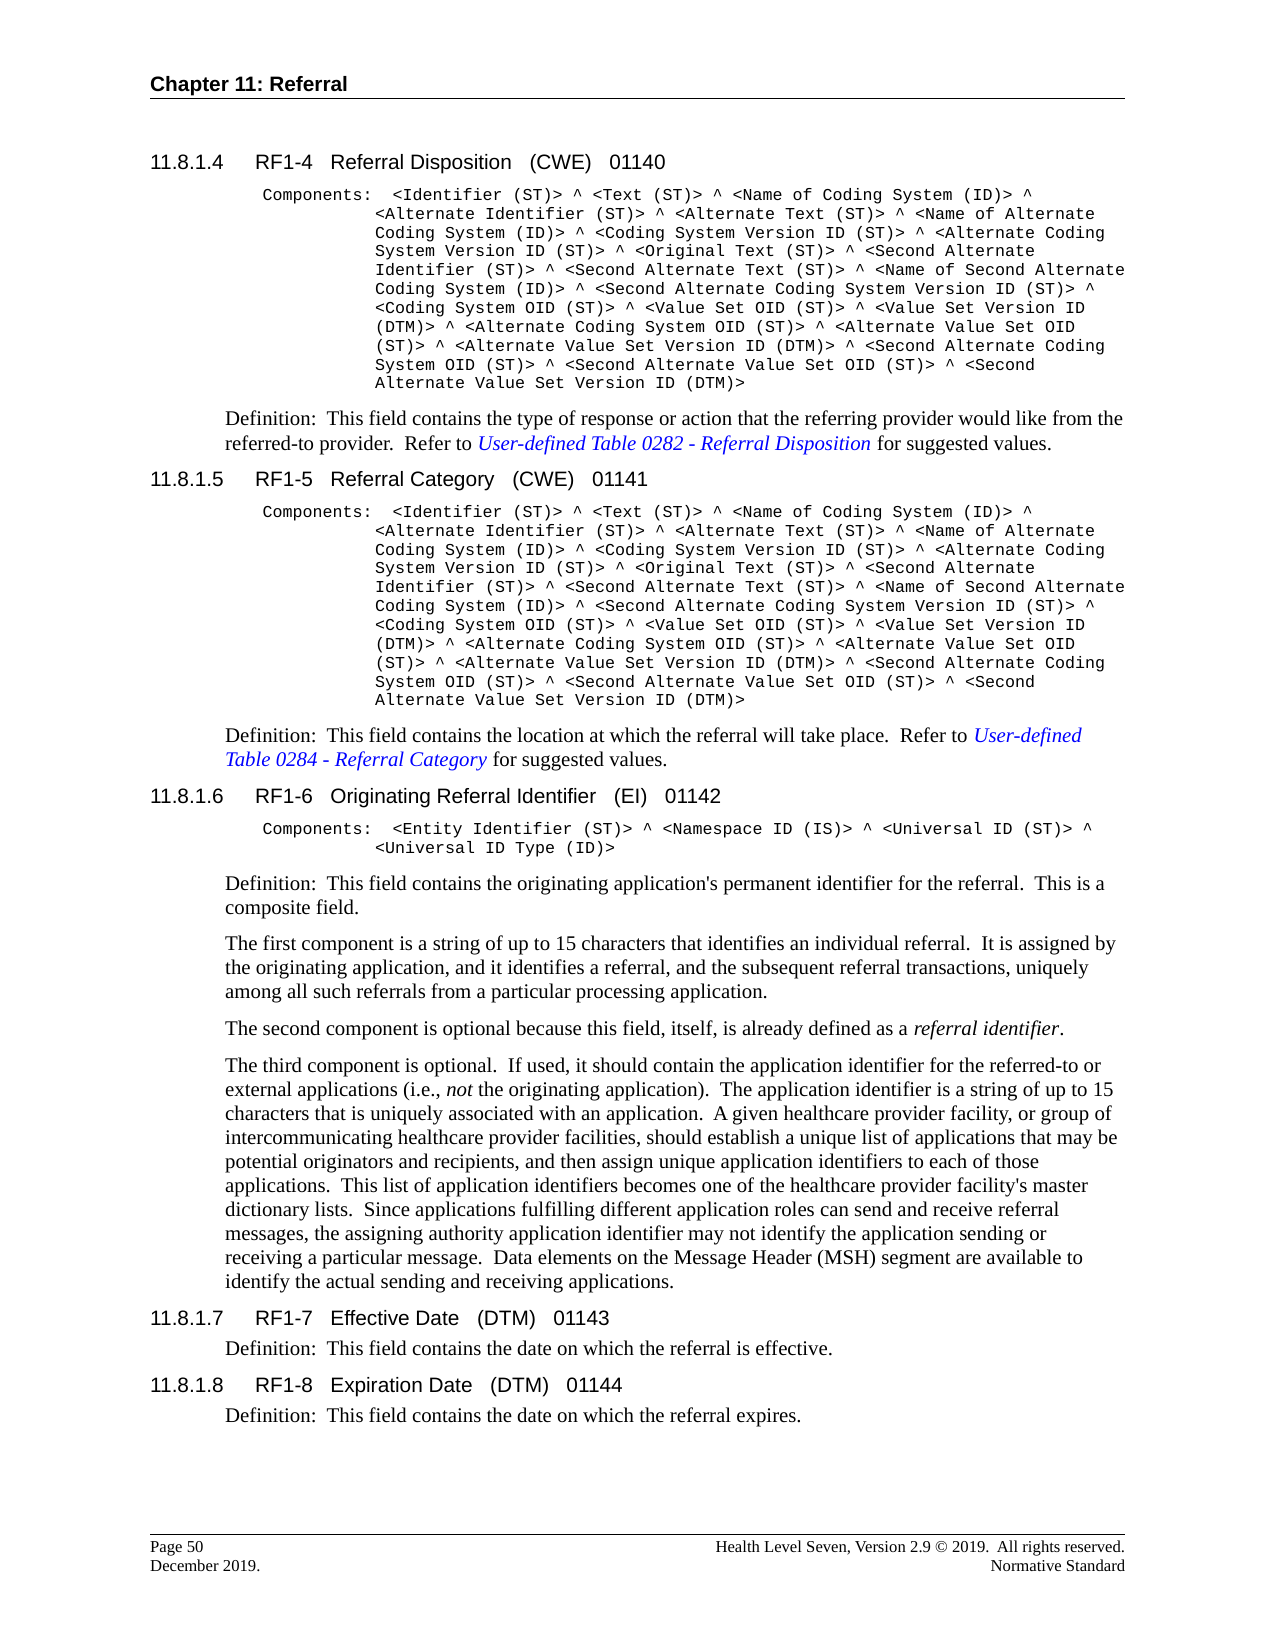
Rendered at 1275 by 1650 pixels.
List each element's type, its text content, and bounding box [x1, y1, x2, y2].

text The third component is optional. If used, it should contain the application identifier for the referred-to or external applications (i.e., not the originating application). The application identifier is a string of up to 15 characters that is uniquely associated with an application. A given healthcare provider facility, or group of intercommunicating healthcare provider facilities, should establish a unique list of applications that may be potential originators and recipients, and then assign unique application identifiers to each of those applications. This list of application identifiers becomes one of the healthcare provider facility's master dictionary lists. Since applications fulfilling different application roles can send and receive referral messages, the assigning authority application identifier may not identify the application sending or receiving a particular message. Data elements on the Message Header (MSH) segment are available to identify the actual sending and receiving applications. [225, 1052, 1125, 1293]
text Definition: This field contains the originating application's permanent identifier for the referral. This is a composite field. [225, 871, 1125, 919]
text Definition: This field contains the type of response or action that the referring provider would like from the referred-to provider. Refer to User-defined Table 0282 - Referral Disposition for suggested values. [225, 406, 1125, 454]
text Definition: This field contains the date on which the referral is effective. [225, 1336, 1125, 1360]
subtitle RF1-5 Referral Category (CWE) 01141 [150, 467, 1125, 491]
text Components: <Entity Identifier (ST)> ^ <Namespace ID (IS)> ^ <Universal ID (ST)> ^ <Universal ID Type (ID)> [262, 820, 1125, 858]
subtitle RF1-4 Referral Disposition (CWE) 01140 [150, 150, 1125, 174]
text Definition: This field contains the location at which the referral will take place. Refer to User-defined Table 0284 - Referral Category for suggested values. [225, 723, 1125, 771]
subtitle RF1-8 Expiration Date (DTM) 01144 [150, 1372, 1125, 1396]
text The second component is optional because this field, itself, is already defined as a referral identifier. [225, 1016, 1125, 1040]
subtitle RF1-7 Effective Date (DTM) 01143 [150, 1306, 1125, 1329]
text The first component is a string of up to 15 characters that identifies an individual referral. It is assigned by the originating application, and it identifies a referral, and the subsequent referral transactions, uniquely among all such referrals from a particular processing application. [225, 931, 1125, 1003]
text Definition: This field contains the date on which the referral expires. [225, 1403, 1125, 1427]
subtitle RF1-6 Originating Referral Identifier (EI) 01142 [150, 784, 1125, 808]
